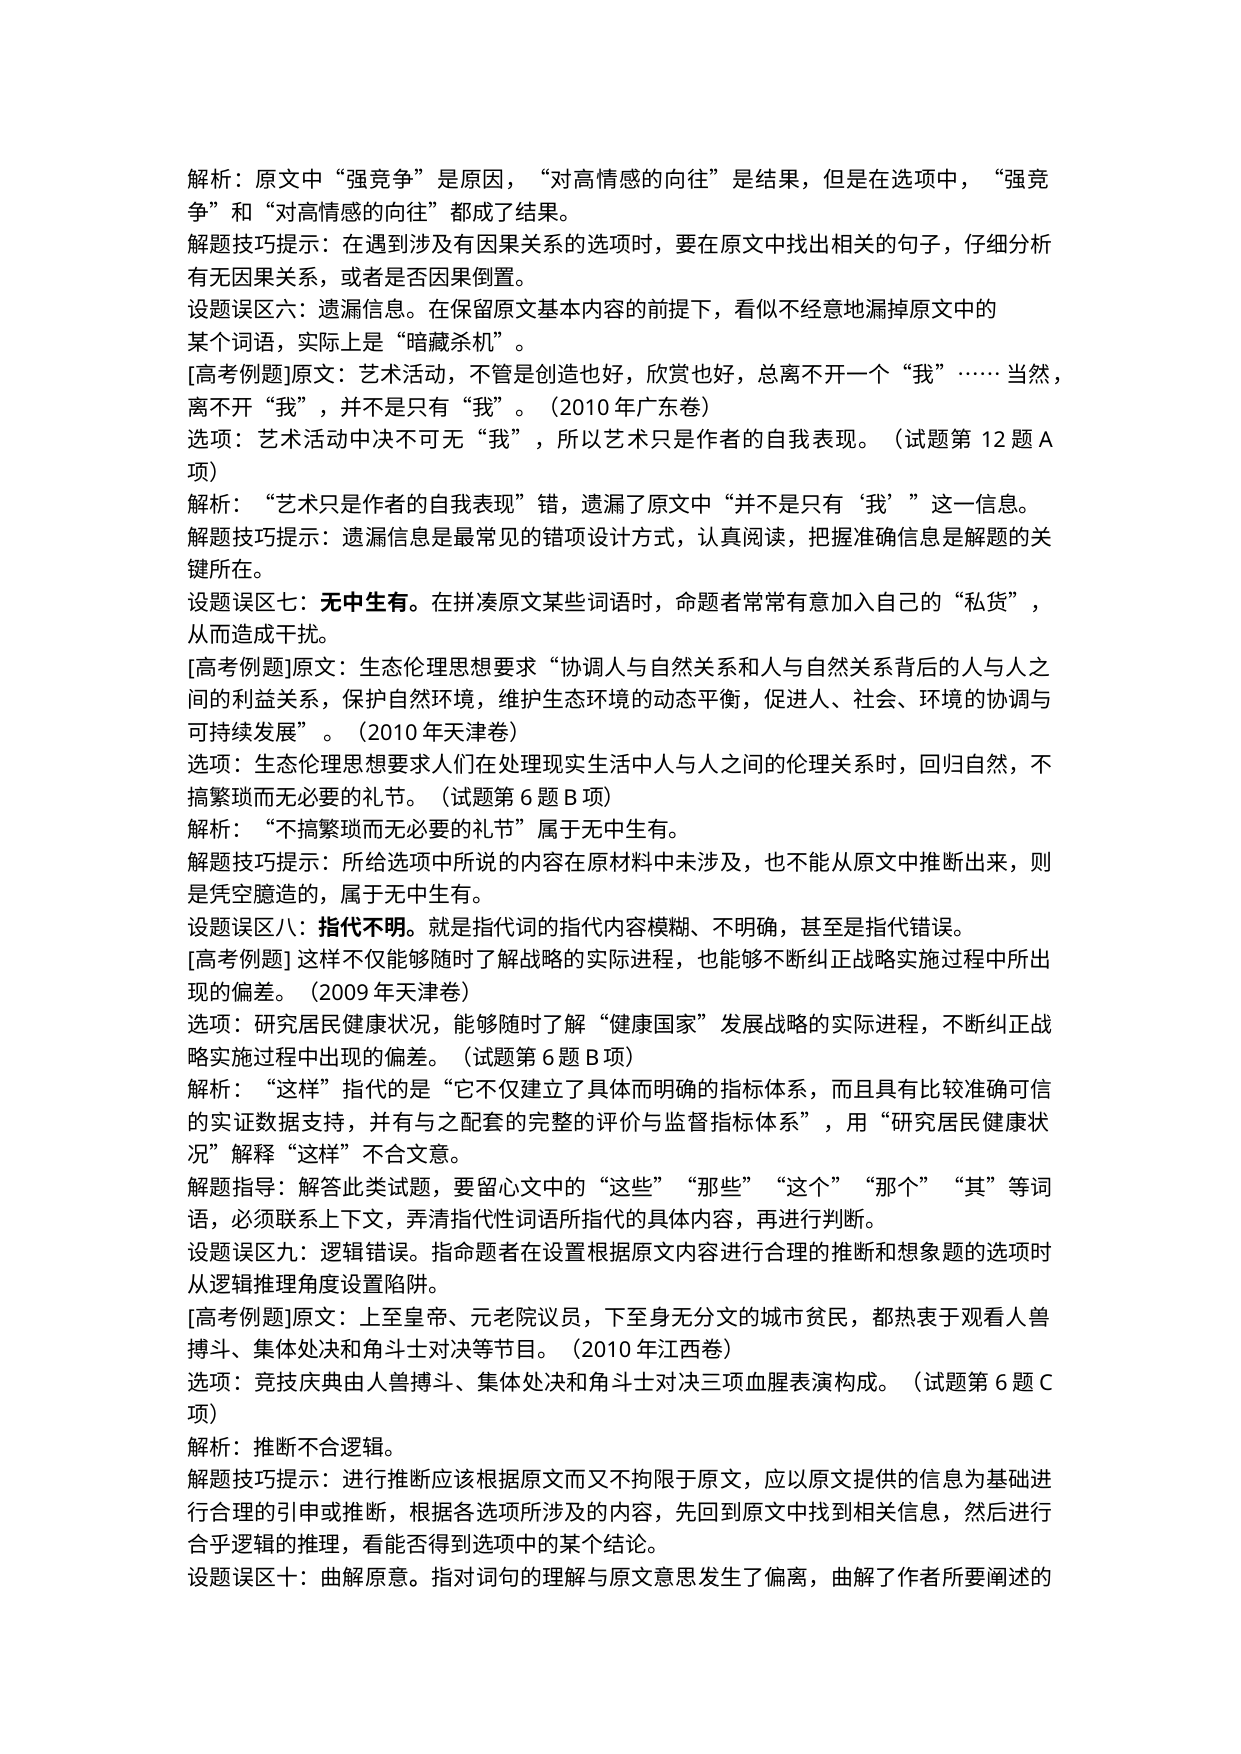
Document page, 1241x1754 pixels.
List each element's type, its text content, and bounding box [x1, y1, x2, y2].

text 设题误区七：无中生有。在拼凑原文某些词语时，命题者常常有意加入自己的“私货”，从而造成干扰。 [187, 584, 1053, 649]
text [高考例题]原文：艺术活动，不管是创造也好，欣赏也好，总离不开一个“我”…… 当然，离不开“我”，并不是只有“我”。（2010年广东卷） [187, 357, 1053, 422]
text 某个词语，实际上是“暗藏杀机”。 [187, 324, 1053, 357]
text 解题技巧提示：遗漏信息是最常见的错项设计方式，认真阅读，把握准确信息是解题的关键所在。 [187, 519, 1053, 584]
text 解析：原文中“强竞争”是原因，“对高情感的向往”是结果，但是在选项中，“强竞争”和“对高情感的向往”都成了结果。 [187, 162, 1053, 227]
text 解题技巧提示：所给选项中所说的内容在原材料中未涉及，也不能从原文中推断出来，则是凭空臆造的，属于无中生有。 [187, 844, 1053, 909]
text 解析：“艺术只是作者的自我表现”错，遗漏了原文中“并不是只有‘我’”这一信息。 [187, 487, 1053, 519]
text 解析：“不搞繁琐而无必要的礼节”属于无中生有。 [187, 812, 1053, 844]
text 设题误区九：逻辑错误。指命题者在设置根据原文内容进行合理的推断和想象题的选项时，从逻辑推理角度设置陷阱。 [187, 1234, 1053, 1299]
text 设题误区八：指代不明。就是指代词的指代内容模糊、不明确，甚至是指代错误。 [187, 909, 1053, 942]
text [高考例题] 这样不仅能够随时了解战略的实际进程，也能够不断纠正战略实施过程中所出现的偏差。（2009年天津卷） [187, 942, 1053, 1007]
text 设题误区六：遗漏信息。在保留原文基本内容的前提下，看似不经意地漏掉原文中的 [187, 292, 1053, 324]
text [高考例题]原文：生态伦理思想要求“协调人与自然关系和人与自然关系背后的人与人之间的利益关系，保护自然环境，维护生态环境的动态平衡，促进人、社会、环境的协调与可持续发展” 。（2010年天津卷） [187, 649, 1053, 747]
text 解题技巧提示：进行推断应该根据原文而又不拘限于原文，应以原文提供的信息为基础进行合理的引申或推断，根据各选项所涉及的内容，先回到原文中找到相关信息，然后进行合乎逻辑的推理，看能否得到选项中的某个结论。 [187, 1462, 1053, 1559]
text 解析：推断不合逻辑。 [187, 1429, 1053, 1462]
text 解析：“这样”指代的是“它不仅建立了具体而明确的指标体系，而且具有比较准确可信的实证数据支持，并有与之配套的完整的评价与监督指标体系”，用“研究居民健康状况”解释“这样”不合文意。 [187, 1072, 1053, 1169]
text 解题指导：解答此类试题，要留心文中的“这些”“那些”“这个”“那个”“其”等词语，必须联系上下文，弄清指代性词语所指代的具体内容，再进行判断。 [187, 1169, 1053, 1234]
text 选项：生态伦理思想要求人们在处理现实生活中人与人之间的伦理关系时，回归自然，不搞繁琐而无必要的礼节。（试题第6题B项） [187, 747, 1053, 812]
text 解题技巧提示：在遇到涉及有因果关系的选项时，要在原文中找出相关的句子，仔细分析有无因果关系，或者是否因果倒置。 [187, 227, 1053, 292]
text 选项：艺术活动中决不可无“我”，所以艺术只是作者的自我表现。（试题第12题A项） [187, 422, 1053, 487]
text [187, 1559, 1053, 1592]
text 选项：竞技庆典由人兽搏斗、集体处决和角斗士对决三项血腥表演构成。（试题第6题C项） [187, 1364, 1053, 1429]
text [高考例题]原文：上至皇帝、元老院议员，下至身无分文的城市贫民，都热衷于观看人兽搏斗、集体处决和角斗士对决等节目。（2010年江西卷） [187, 1299, 1053, 1364]
text 选项：研究居民健康状况，能够随时了解“健康国家”发展战略的实际进程，不断纠正战略实施过程中出现的偏差。（试题第6题B项） [187, 1007, 1053, 1072]
